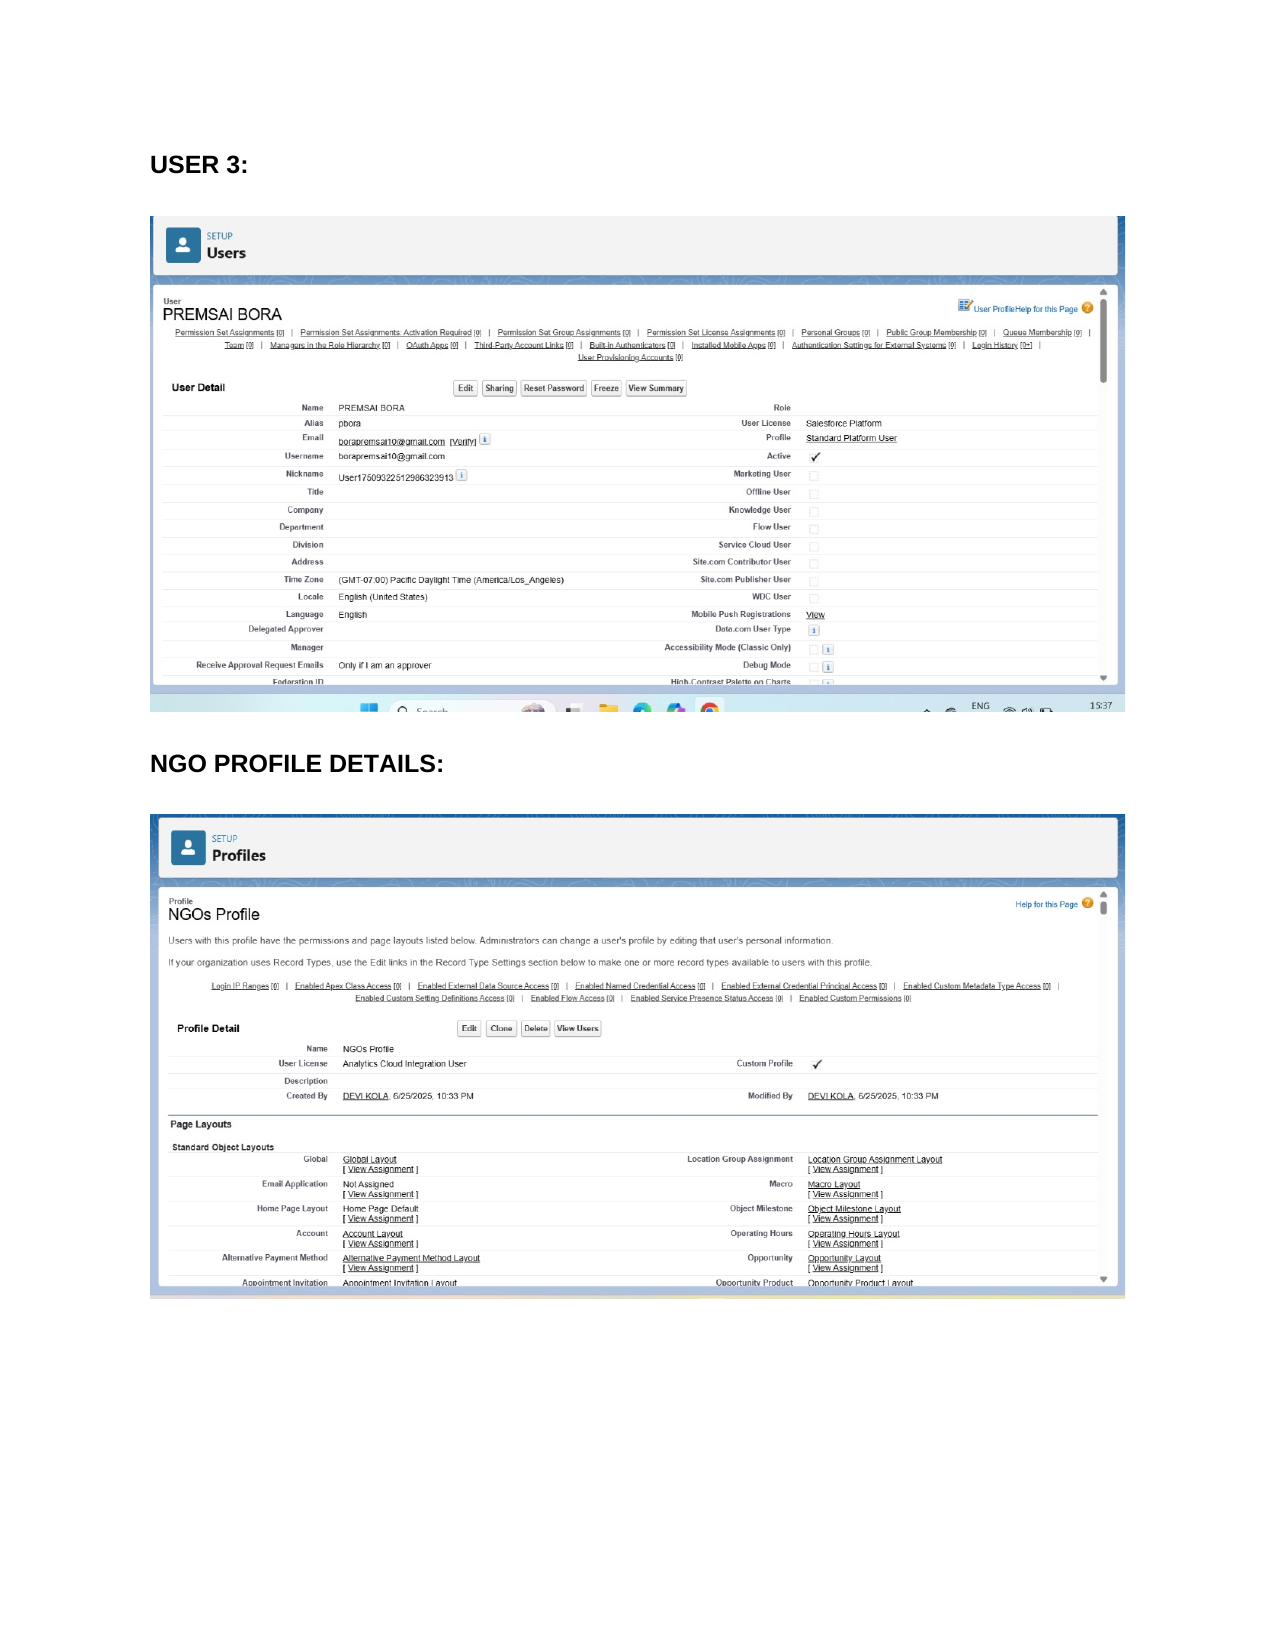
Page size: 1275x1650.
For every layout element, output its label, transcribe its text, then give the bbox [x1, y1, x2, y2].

text NGO PROFILE DETAILS: [150, 749, 1125, 777]
picture [150, 216, 1125, 712]
picture [150, 814, 1125, 1299]
text USER 3: [150, 150, 1125, 179]
